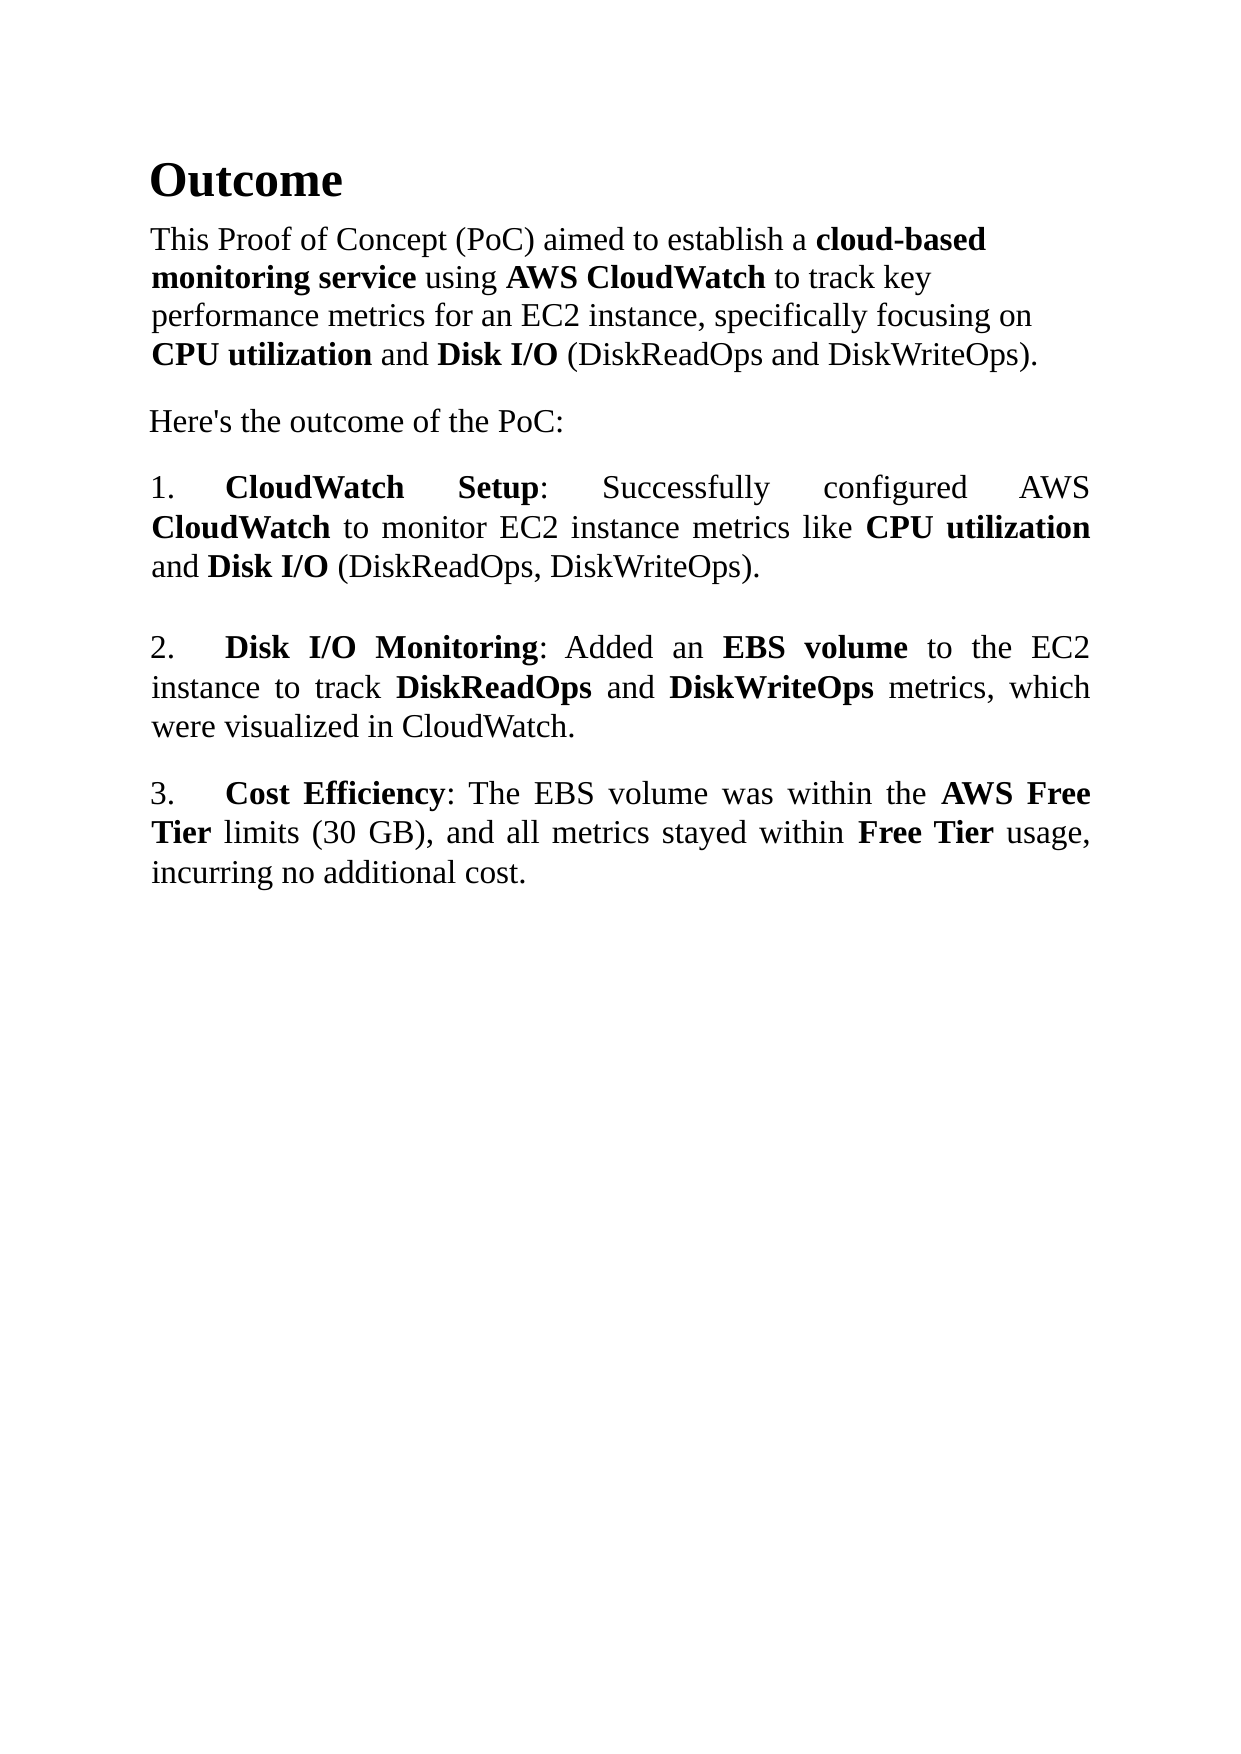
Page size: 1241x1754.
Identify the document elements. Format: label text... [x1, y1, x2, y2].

list CloudWatch Setup: Successfully configured AWS CloudWatch to monitor EC2 instance metrics like CPU utilization and Disk I/O (DiskReadOps, DiskWriteOps). [150, 468, 1091, 585]
text Outcome [148, 150, 696, 207]
text Here's the outcome of the PoC: [148, 401, 1043, 439]
list Disk I/O Monitoring: Added an EBS volume to the EC2 instance to track DiskReadOps and DiskWriteOps metrics, which were visualized in CloudWatch. [150, 627, 1091, 745]
list Cost Efficiency: The EBS volume was within the AWS Free Tier limits (30 GB), and all metrics stayed within Free Tier usage, incurring no additional cost. [150, 773, 1091, 890]
text This Proof of Concept (PoC) aimed to establish a cloud-based monitoring service using AWS CloudWatch to track key performance metrics for an EC2 instance, specifically focusing on CPU utilization and Disk I/O (DiskReadOps and DiskWriteOps). [150, 220, 1045, 372]
